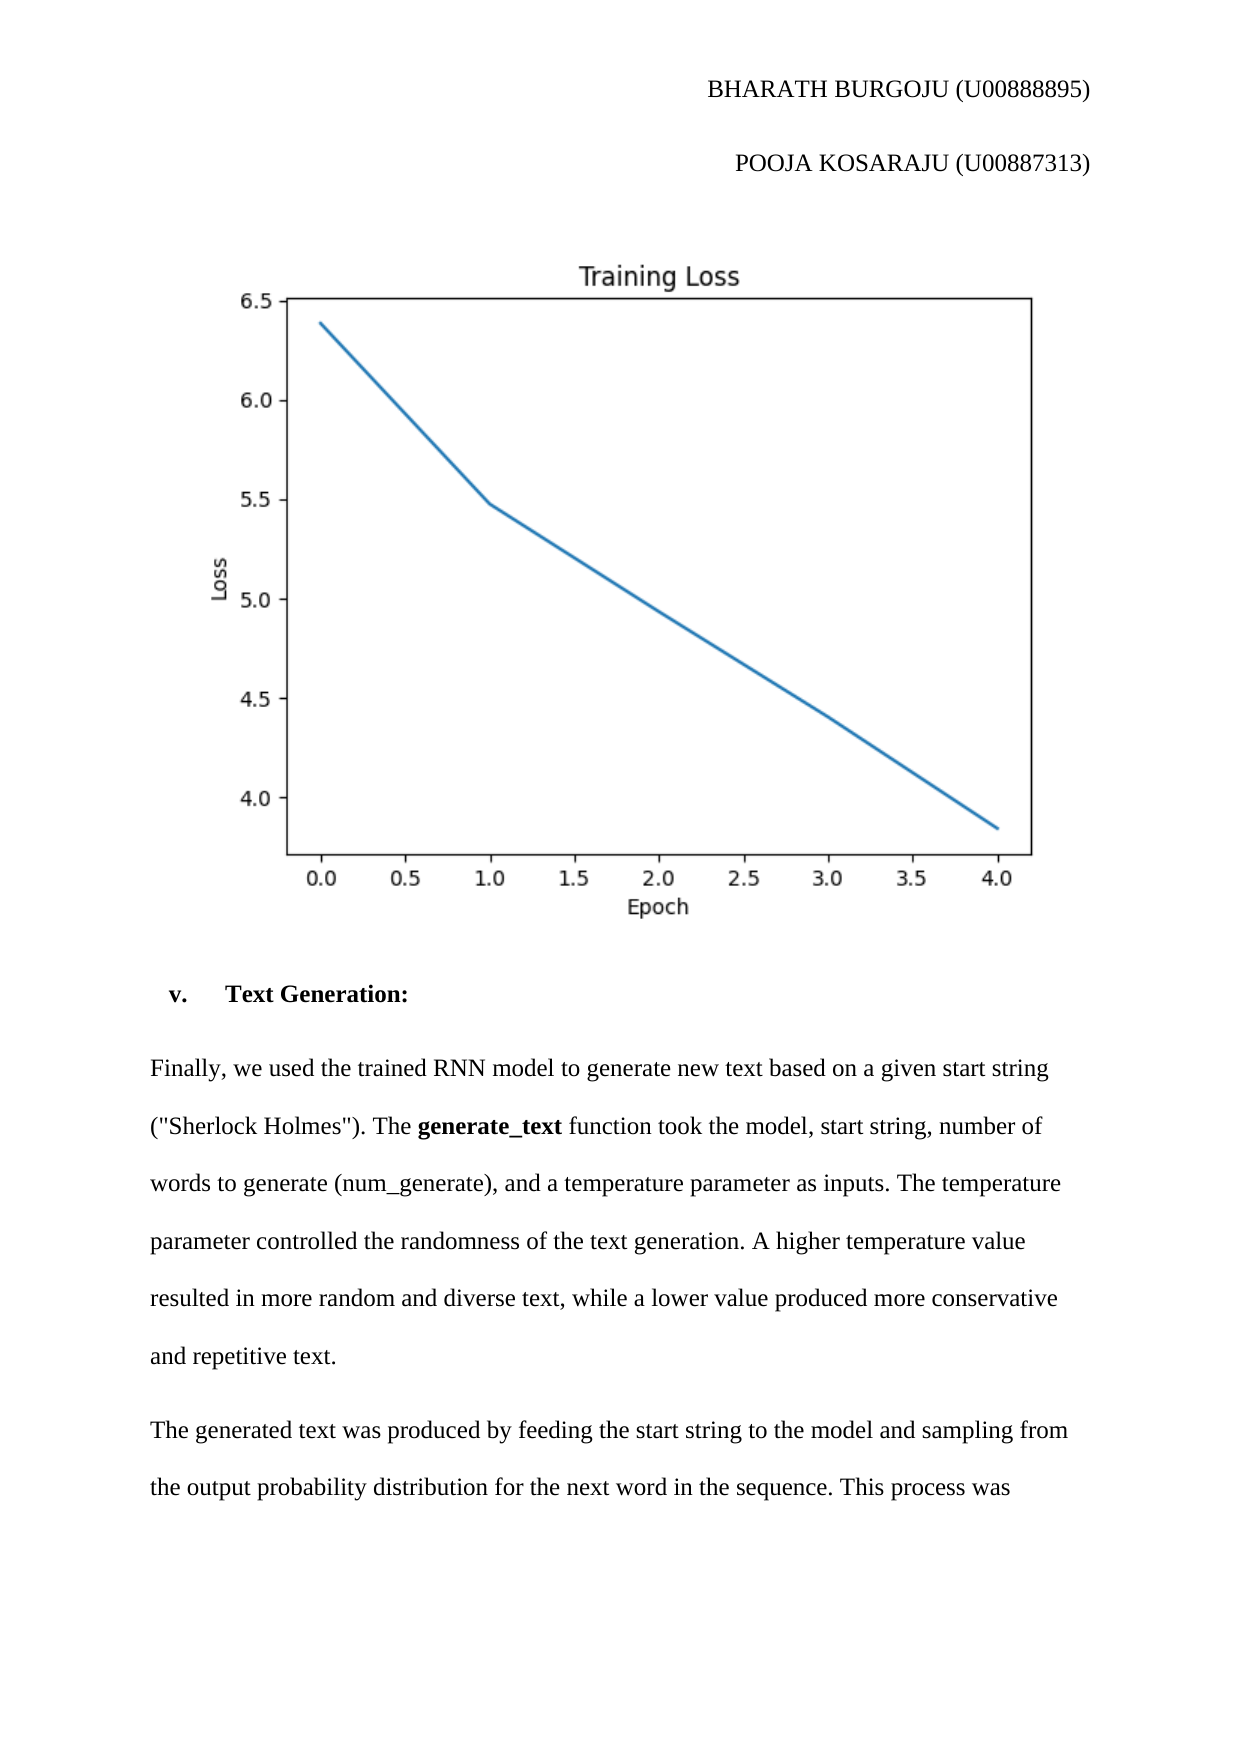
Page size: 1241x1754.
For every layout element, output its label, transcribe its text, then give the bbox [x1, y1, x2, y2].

picture [195, 250, 1045, 934]
list Text Generation: [187, 979, 1090, 1008]
text Finally, we used the trained RNN model to generate new text based on a given start string ("Sherlock Holmes"). The generate_text function took the model, start string, number of words to generate (num_generate), and a temperature parameter as inputs. The temperature parameter controlled the randomness of the text generation. A higher temperature value resulted in more random and diverse text, while a lower value produced more conservative and repetitive text. [150, 1053, 1090, 1369]
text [150, 1415, 1090, 1501]
